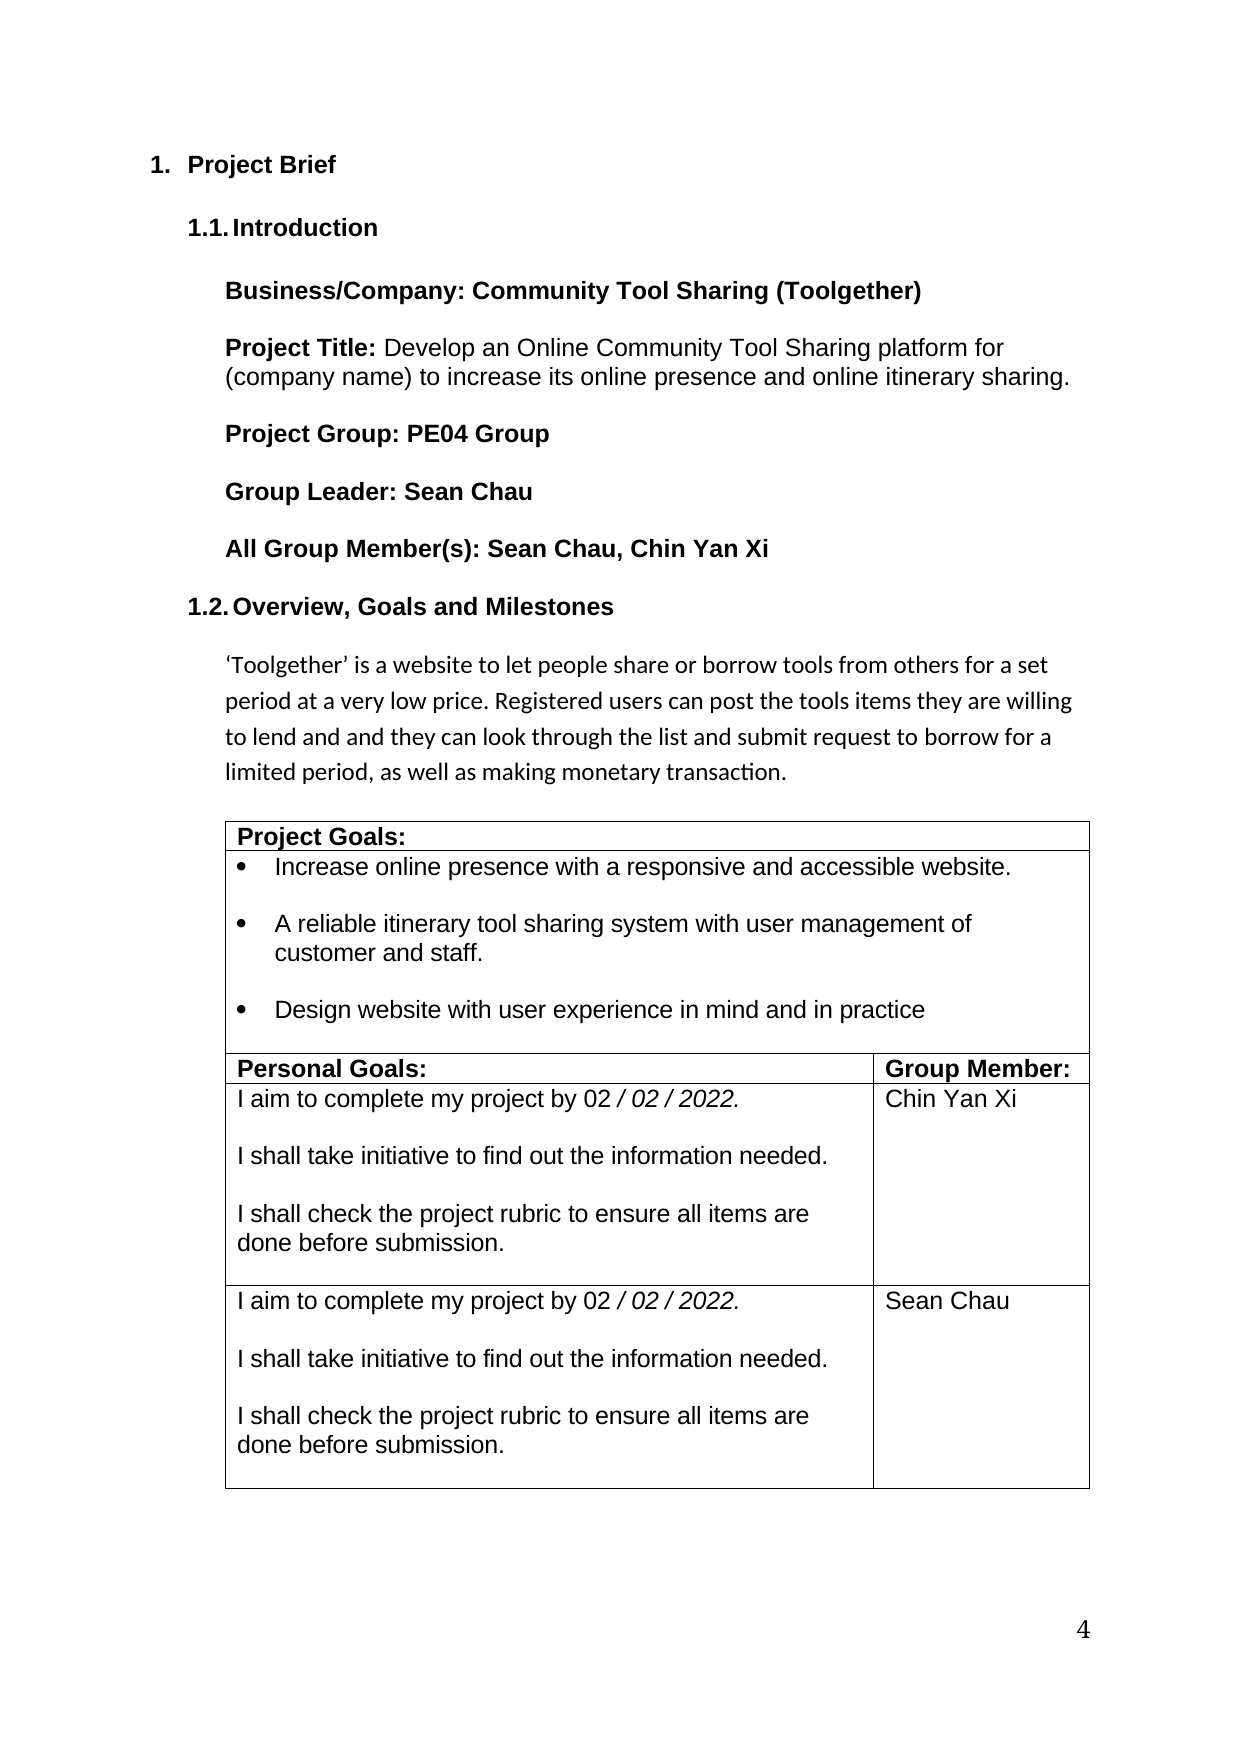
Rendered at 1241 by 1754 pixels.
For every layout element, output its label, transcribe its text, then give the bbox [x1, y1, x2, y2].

table_cell Group Member: [874, 1054, 1089, 1083]
subtitle Project Brief [150, 150, 1090, 179]
text Project Group: PE04 Group [225, 419, 1090, 448]
text Group Leader: Sean Chau [225, 477, 1090, 506]
table_cell Increase online presence with a responsive and accessible website. A reliable itinerary tool sharing system with user management of customer and staff. Design website with user experience in mind and in practice [226, 851, 1089, 1053]
text All Group Member(s): Sean Chau, Chin Yan Xi [225, 534, 1090, 563]
table_cell Sean Chau [874, 1286, 1089, 1487]
table_cell Chin Yan Xi [874, 1084, 1089, 1285]
text Business/Company: Community Tool Sharing (Toolgether) [225, 276, 1090, 304]
table_cell Personal Goals: [226, 1054, 873, 1083]
subtitle Introduction [187, 213, 1090, 242]
table_cell I aim to complete my project by 02 / 02 / 2022. I shall take initiative to find out the information needed. I shall check the project rubric to ensure all items are done before submission. [226, 1084, 873, 1285]
text ‘Toolgether’ is a website to let people share or borrow tools from others for a set period at a very low price. Registered users can post the tools items they are willing to lend and and they can look through the list and submit request to borrow for a limited period, as well as making monetary transaction. [225, 649, 1090, 792]
table_header Project Goals: [226, 822, 1089, 850]
subtitle Overview, Goals and Milestones [187, 592, 1090, 621]
text Project Title: Develop an Online Community Tool Sharing platform for (company name) to increase its online presence and online itinerary sharing. [225, 333, 1090, 391]
table_cell I aim to complete my project by 02 / 02 / 2022. I shall take initiative to find out the information needed. I shall check the project rubric to ensure all items are done before submission. [226, 1286, 873, 1487]
